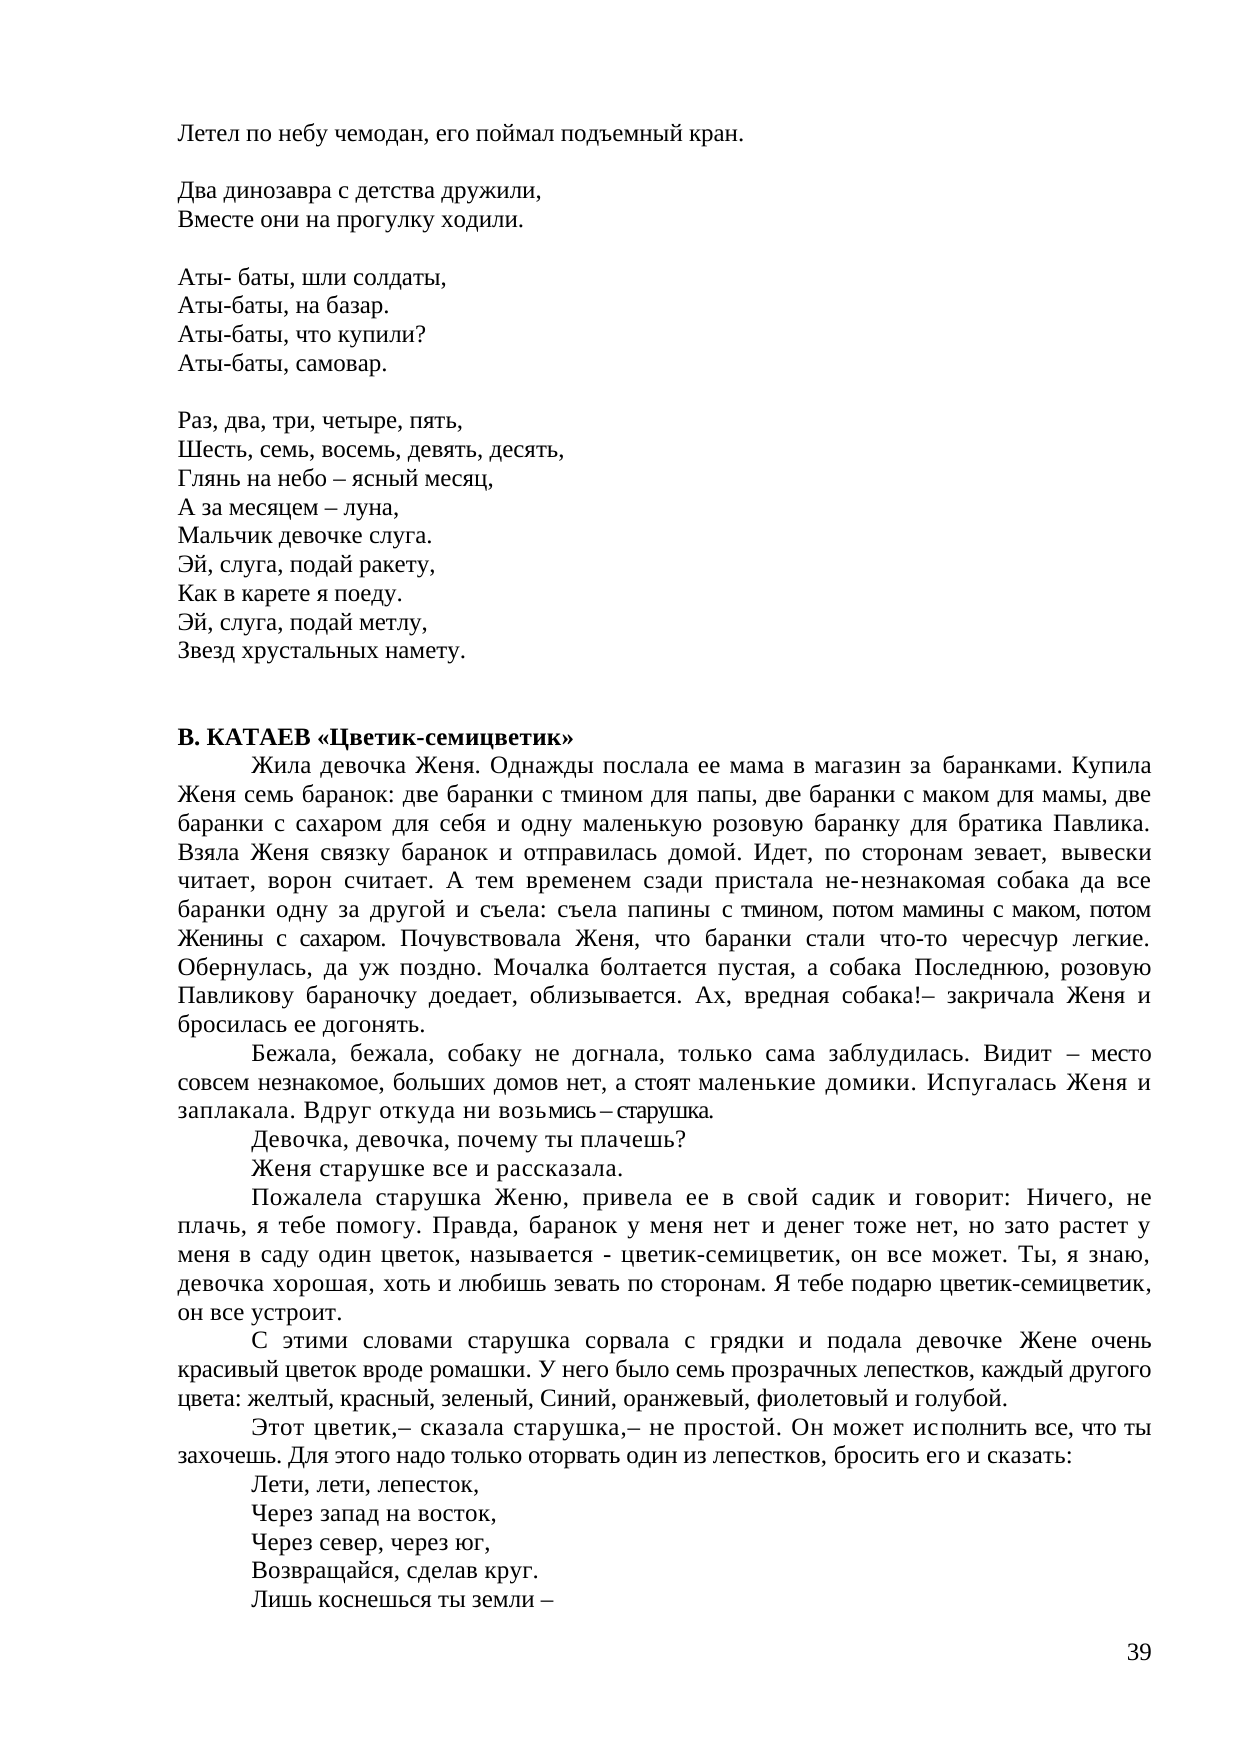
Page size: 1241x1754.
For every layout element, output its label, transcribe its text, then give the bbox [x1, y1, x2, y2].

text Аты-баты, что купили? [177, 319, 1152, 348]
text Летел по небу чемодан, его поймал подъемный кран. [177, 118, 1152, 147]
text Лишь коснешься ты земли – [177, 1584, 1152, 1613]
text Возвращайся, сделав круг. [177, 1556, 1152, 1584]
text Вместе они на прогулку ходили. [177, 204, 1152, 233]
text С этими словами старушка сорвала с грядки и подала девочке Жене очень красивый цветок вроде ромашки. У него было семь прозрачных лепестков, каждый другого цвета: желтый, красный, зеленый, Синий, оранжевый, фиолетовый и голубой. [177, 1326, 1152, 1412]
text Два динозавра с детства дружили, [177, 176, 1152, 204]
text Шесть, семь, восемь, девять, десять, [177, 434, 1152, 463]
text Женя старушке все и рассказала. [177, 1153, 1152, 1182]
text Девочка, девочка, почему ты плачешь? [177, 1124, 1152, 1153]
text Мальчик девочке слуга. [177, 521, 1152, 549]
text Как в карете я поеду. [177, 578, 1152, 607]
text А за месяцем – луна, [177, 492, 1152, 521]
text Лети, лети, лепесток, [177, 1469, 1152, 1498]
text В. КАТАЕВ «Цветик-семицветик» [177, 722, 1152, 751]
text Звезд хрустальных намету. [177, 636, 1152, 664]
text Бежала, бежала, собаку не догнала, только сама заблудилась. Видит – место совсем незнакомое, больших домов нет, а стоят маленькие домики. Испугалась Женя и заплакала. Вдруг откуда ни возьмись – старушка. [177, 1038, 1152, 1124]
text Через запад на восток, [177, 1498, 1152, 1527]
text Эй, слуга, подай метлу, [177, 607, 1152, 636]
text Аты-баты, самовар. [177, 348, 1152, 377]
text Аты- баты, шли солдаты, [177, 262, 1152, 291]
text Аты-баты, на базар. [177, 291, 1152, 319]
text Жила девочка Женя. Однажды послала ее мама в магазин за баранками. Купила Женя семь баранок: две баранки с тмином для папы, две баранки с маком для мамы, две баранки с сахаром для себя и одну маленькую розовую баранку для братика Павлика. Взяла Женя связку баранок и отправилась домой. Идет, по сторонам зевает, вывески читает, ворон считает. А тем временем сзади пристала не-незнакомая собака да все баранки одну за другой и съела: съела папины с тмином, потом мамины с маком, потом Женины с сахаром. Почувствовала Женя, что баранки стали что-то чересчур легкие. Обернулась, да уж поздно. Мочалка болтается пустая, а собака Последнюю, розовую Павликову бараночку доедает, облизывается. Ах, вредная собака!– закричала Женя и бросилась ее догонять. [177, 751, 1152, 1038]
text Через север, через юг, [177, 1527, 1152, 1556]
text Пожалела старушка Женю, привела ее в свой садик и говорит: Ничего, не плачь, я тебе помогу. Правда, баранок у меня нет и денег тоже нет, но зато растет у меня в саду один цветок, называется - цветик-семицветик, он все может. Ты, я знаю, девочка хорошая, хоть и любишь зевать по сторонам. Я тебе подарю цветик-семицветик, он все устроит. [177, 1182, 1152, 1326]
text Эй, слуга, подай ракету, [177, 549, 1152, 578]
text Этот цветик,– сказала старушка,– не простой. Он может исполнить все, что ты захочешь. Для этого надо только оторвать один из лепестков, бросить его и сказать: [177, 1412, 1152, 1469]
text Раз, два, три, четыре, пять, [177, 406, 1152, 434]
text Глянь на небо – ясный месяц, [177, 463, 1152, 492]
